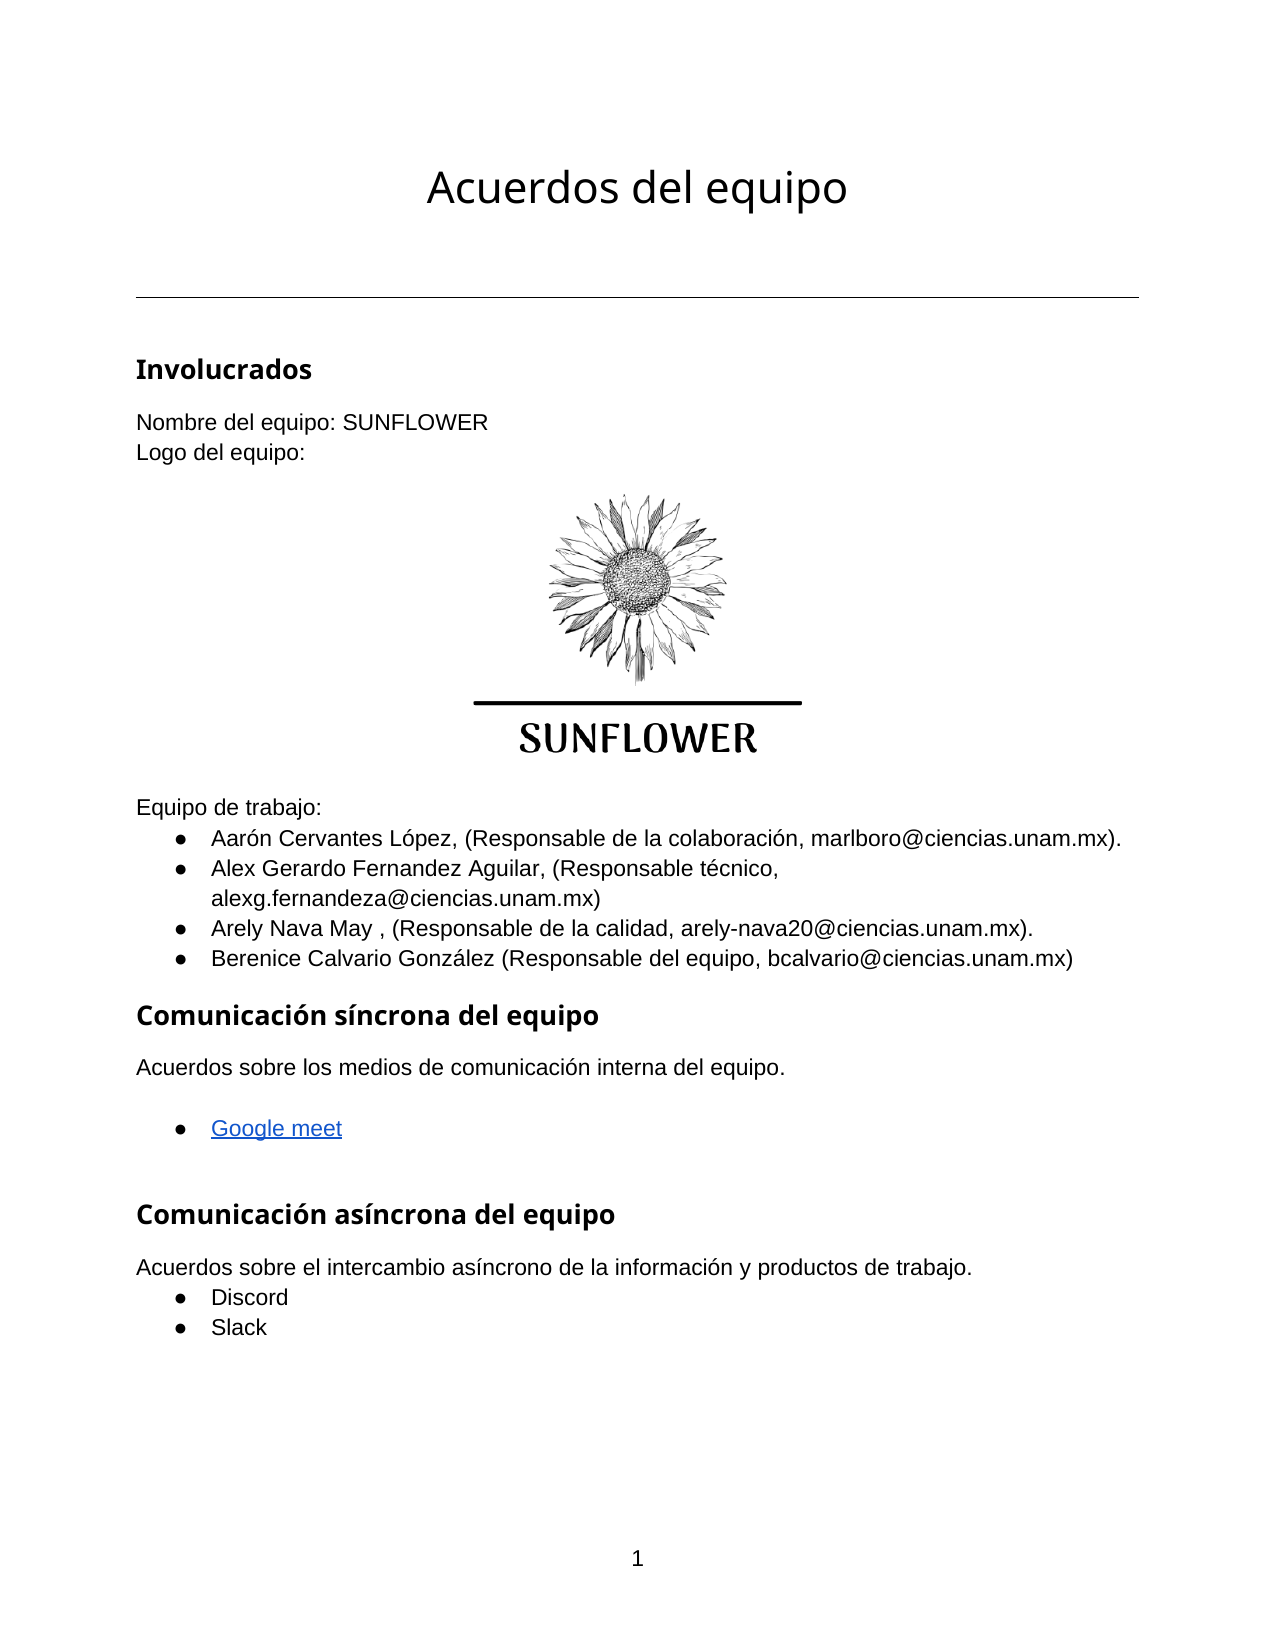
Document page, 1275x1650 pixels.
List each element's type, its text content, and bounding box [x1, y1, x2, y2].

subtitle Equipo de trabajo: [136, 794, 1139, 821]
list Discord [173, 1284, 1139, 1310]
subtitle Comunicación síncrona del equipo [136, 996, 1139, 1033]
list Slack [173, 1314, 1139, 1340]
subtitle Comunicación asíncrona del equipo [136, 1196, 1139, 1233]
subtitle Involucrados [136, 351, 1139, 388]
title Acuerdos del equipo [136, 157, 1139, 216]
list Alex Gerardo Fernandez Aguilar, (Responsable técnico, alexg.fernandeza@ciencias.unam.mx) [173, 855, 1139, 911]
list Berenice Calvario González (Responsable del equipo, bcalvario@ciencias.unam.mx) [173, 945, 1139, 972]
list Aarón Cervantes López, (Responsable de la colaboración, marlboro@ciencias.unam.mx). [173, 824, 1139, 851]
list Google meet [173, 1114, 1139, 1141]
picture [432, 468, 843, 770]
text Acuerdos sobre el intercambio asíncrono de la información y productos de trabajo. [136, 1253, 1139, 1280]
text Nombre del equipo: SUNFLOWER [136, 408, 1139, 435]
list Arely Nava May , (Responsable de la calidad, arely-nava20@ciencias.unam.mx). [173, 915, 1139, 942]
text Acuerdos sobre los medios de comunicación interna del equipo. [136, 1054, 1139, 1081]
text Logo del equipo: [136, 439, 1139, 465]
